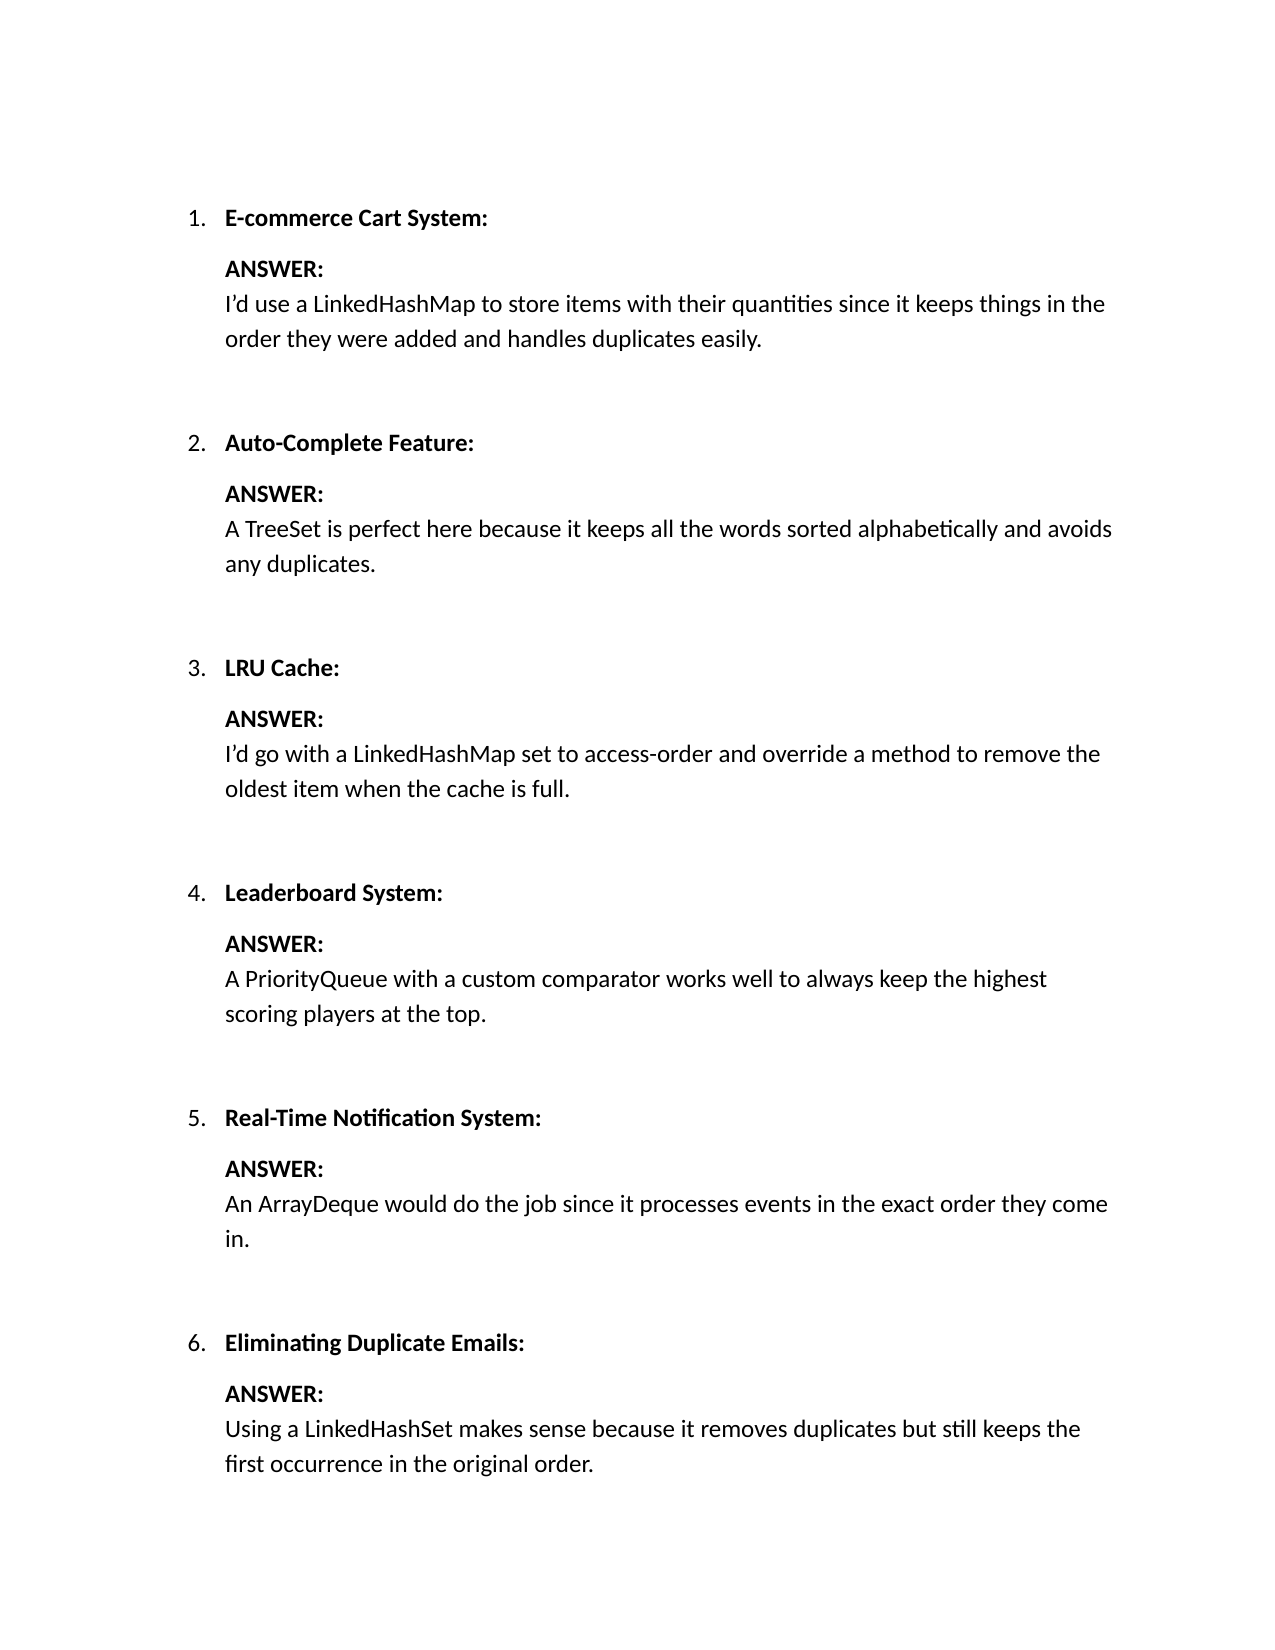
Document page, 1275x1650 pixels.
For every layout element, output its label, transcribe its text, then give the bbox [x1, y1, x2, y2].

text ANSWER: A TreeSet is perfect here because it keeps all the words sorted alphabetically and avoids any duplicates. [225, 478, 1125, 579]
list Eliminating Duplicate Emails: [187, 1327, 1125, 1357]
text ANSWER: Using a LinkedHashSet makes sense because it removes duplicates but still keeps the first occurrence in the original order. [225, 1378, 1125, 1479]
text ANSWER: I’d go with a LinkedHashMap set to access-order and override a method to remove the oldest item when the cache is full. [225, 703, 1125, 804]
list E-commerce Cart System: [187, 202, 1125, 232]
text ANSWER: I’d use a LinkedHashMap to store items with their quantities since it keeps things in the order they were added and handles duplicates easily. [225, 253, 1125, 354]
text ANSWER: An ArrayDeque would do the job since it processes events in the exact order they come in. [225, 1153, 1125, 1254]
list Leaderboard System: [187, 877, 1125, 907]
list Auto-Complete Feature: [187, 427, 1125, 457]
list Real-Time Notification System: [187, 1102, 1125, 1132]
list LRU Cache: [187, 652, 1125, 682]
text ANSWER: A PriorityQueue with a custom comparator works well to always keep the highest scoring players at the top. [225, 928, 1125, 1029]
